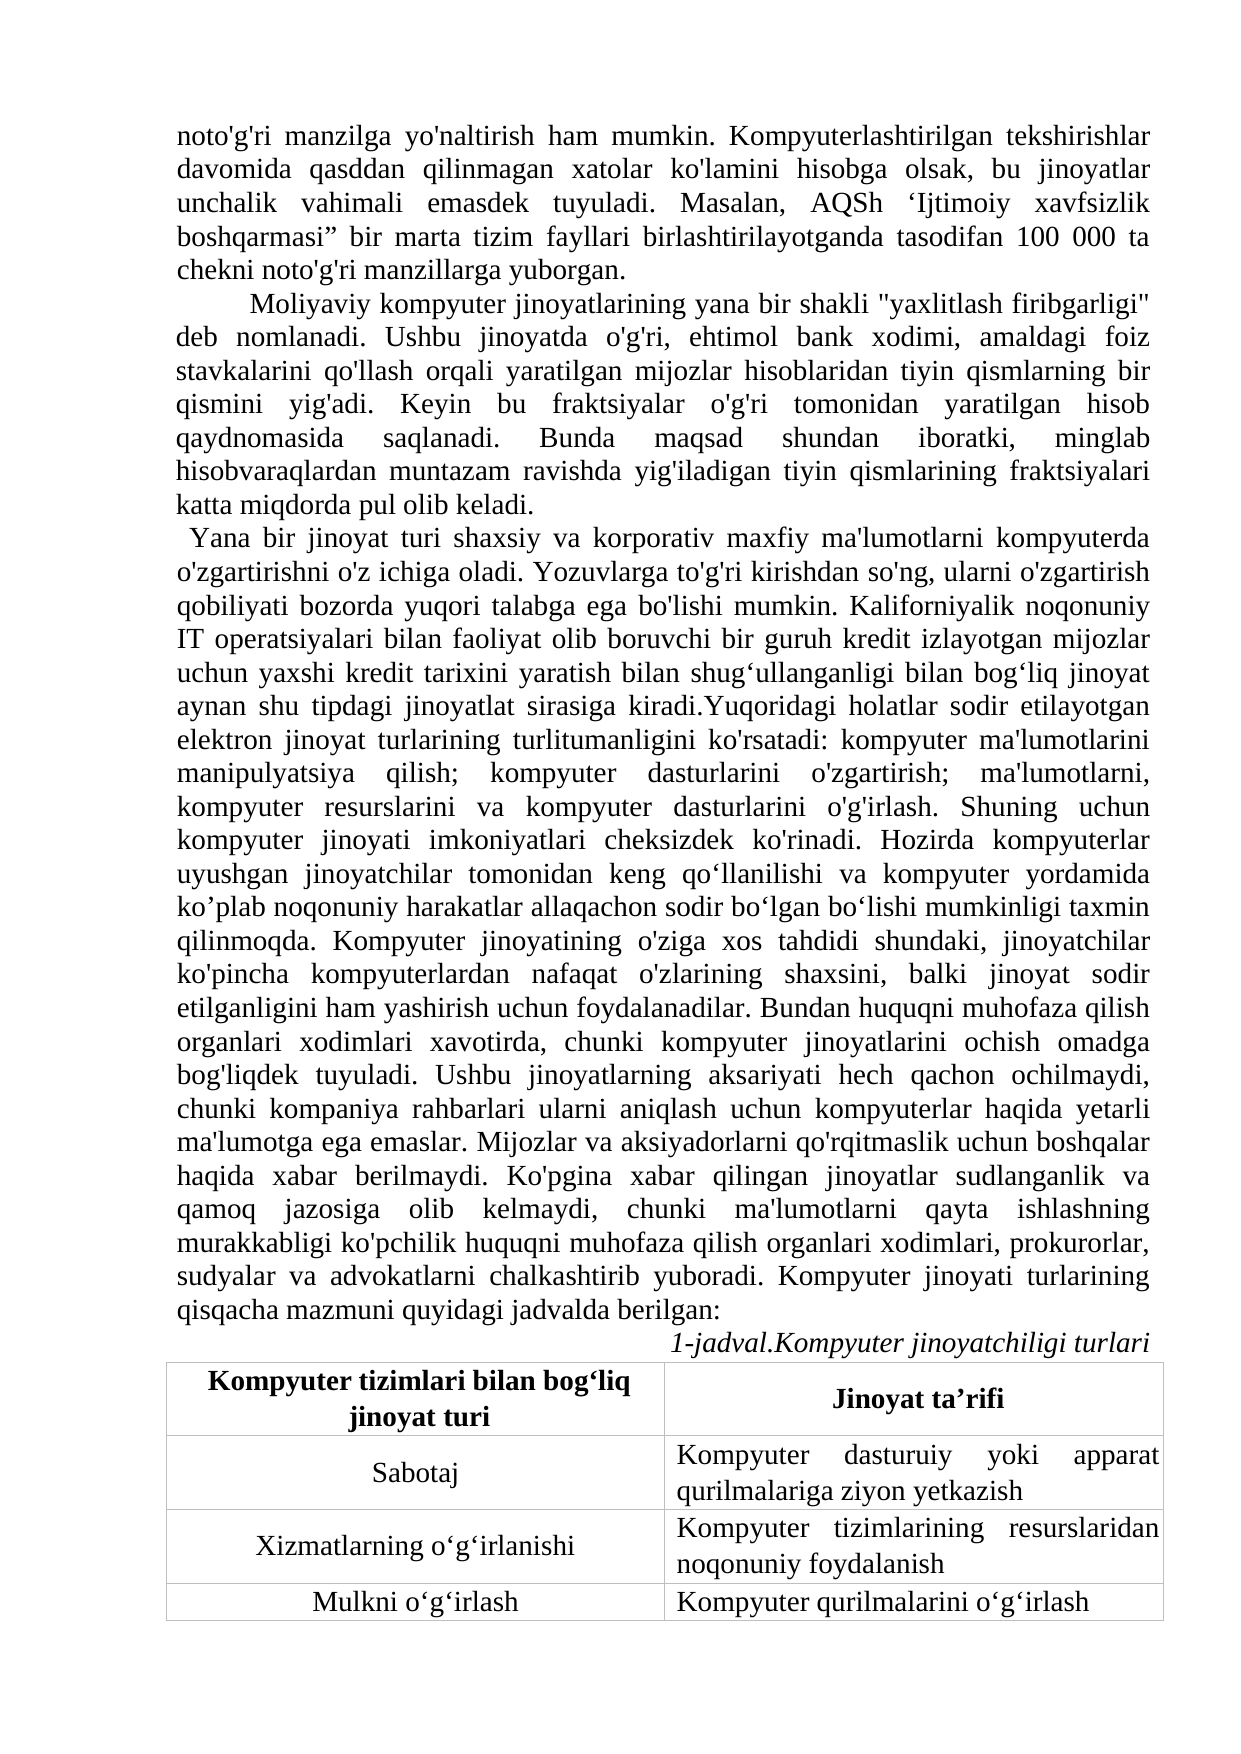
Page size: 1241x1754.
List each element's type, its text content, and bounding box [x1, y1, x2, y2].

table_cell Mulkni o‘g‘irlash [167, 1584, 664, 1620]
table_header Kompyuter tizimlari bilan bog‘liq jinoyat turi [167, 1363, 664, 1435]
table_cell Xizmatlarning o‘g‘irlanishi [167, 1510, 664, 1583]
table_cell Sabotaj [167, 1436, 664, 1509]
text 1-jadval.Kompyuter jinoyatchiligi turlari [177, 1326, 1150, 1359]
text Moliyaviy kompyuter jinoyatlarining yana bir shakli "yaxlitlash firibgarligi" deb nomlanadi. Ushbu jinoyatda o'g'ri, ehtimol bank xodimi, amaldagi foiz stavkalarini qo'llash orqali yaratilgan mijozlar hisoblaridan tiyin qismlarning bir qismini yig'adi. Keyin bu fraktsiyalar o'g'ri tomonidan yaratilgan hisob qaydnomasida saqlanadi. Bunda maqsad shundan iboratki, minglab hisobvaraqlardan muntazam ravishda yig'iladigan tiyin qismlarining fraktsiyalari katta miqdorda pul olib keladi. [176, 286, 1151, 521]
table_cell Kompyuter tizimlarining resurslaridan noqonuniy foydalanish [665, 1510, 1163, 1583]
table_cell Kompyuter dasturuiy yoki apparat qurilmalariga ziyon yetkazish [665, 1436, 1163, 1509]
table_cell Kompyuter qurilmalarini o‘g‘irlash [665, 1584, 1163, 1620]
text Yana bir jinoyat turi shaxsiy va korporativ maxfiy ma'lumotlarni kompyuterda o'zgartirishni o'z ichiga oladi. Yozuvlarga to'g'ri kirishdan so'ng, ularni o'zgartirish qobiliyati bozorda yuqori talabga ega bo'lishi mumkin. Kaliforniyalik noqonuniy IT operatsiyalari bilan faoliyat olib boruvchi bir guruh kredit izlayotgan mijozlar uchun yaxshi kredit tarixini yaratish bilan shug‘ullanganligi bilan bog‘liq jinoyat aynan shu tipdagi jinoyatlat sirasiga kiradi.Yuqoridagi holatlar sodir etilayotgan elektron jinoyat turlarining turlitumanligini ko'rsatadi: kompyuter ma'lumotlarini manipulyatsiya qilish; kompyuter dasturlarini o'zgartirish; ma'lumotlarni, kompyuter resurslarini va kompyuter dasturlarini o'g'irlash. Shuning uchun kompyuter jinoyati imkoniyatlari cheksizdek ko'rinadi. Hozirda kompyuterlar uyushgan jinoyatchilar tomonidan keng qo‘llanilishi va kompyuter yordamida ko’plab noqonuniy harakatlar allaqachon sodir bo‘lgan bo‘lishi mumkinligi taxmin qilinmoqda. Kompyuter jinoyatining o'ziga xos tahdidi shundaki, jinoyatchilar ko'pincha kompyuterlardan nafaqat o'zlarining shaxsini, balki jinoyat sodir etilganligini ham yashirish uchun foydalanadilar. Bundan huquqni muhofaza qilish organlari xodimlari xavotirda, chunki kompyuter jinoyatlarini ochish omadga bog'liqdek tuyuladi. Ushbu jinoyatlarning aksariyati hech qachon ochilmaydi, chunki kompaniya rahbarlari ularni aniqlash uchun kompyuterlar haqida yetarli ma'lumotga ega emaslar. Mijozlar va aksiyadorlarni qo'rqitmaslik uchun boshqalar haqida xabar berilmaydi. Ko'pgina xabar qilingan jinoyatlar sudlanganlik va qamoq jazosiga olib kelmaydi, chunki ma'lumotlarni qayta ishlashning murakkabligi ko'pchilik huquqni muhofaza qilish organlari xodimlari, prokurorlar, sudyalar va advokatlarni chalkashtirib yuboradi. Kompyuter jinoyati turlarining qisqacha mazmuni quyidagi jadvalda berilgan: [177, 521, 1151, 1326]
table_header Jinoyat ta’rifi [665, 1363, 1163, 1435]
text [177, 118, 1151, 286]
